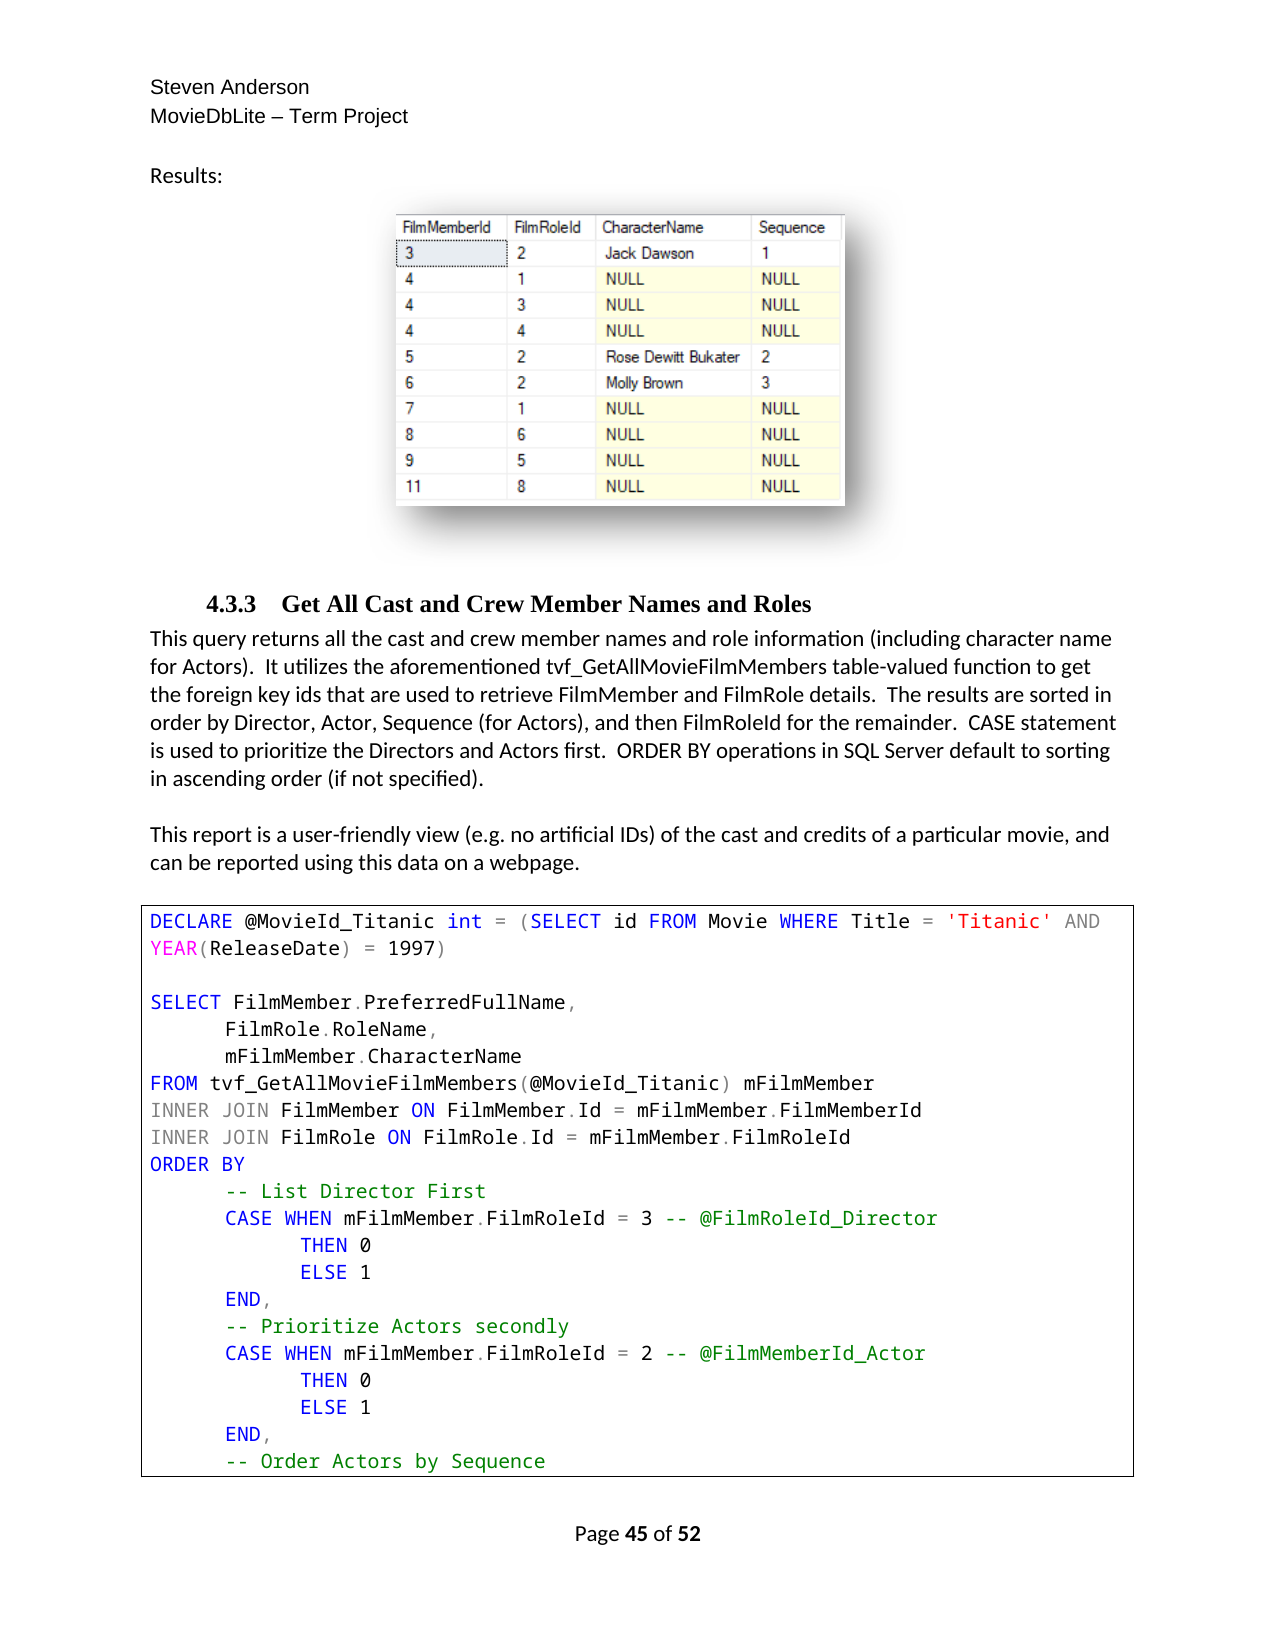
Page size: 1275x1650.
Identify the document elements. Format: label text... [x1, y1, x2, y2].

text Results: [150, 161, 1125, 189]
text CASE WHEN mFilmMember.FilmRoleId = 2 -- @FilmMemberId_Actor [150, 1339, 1125, 1366]
text END, [150, 1420, 1125, 1444]
text SELECT FilmMember.PreferredFullName, [150, 989, 1125, 1016]
text -- Prioritize Actors secondly [150, 1312, 1125, 1339]
text This query returns all the cast and crew member names and role information (including character name for Actors). It utilizes the aforementioned tvf_GetAllMovieFilmMembers table-valued function to get the foreign key ids that are used to retrieve FilmMember and FilmRole details. The results are sorted in order by Director, Actor, Sequence (for Actors), and then FilmRoleId for the remainder. CASE statement is used to prioritize the Directors and Actors first. ORDER BY operations in SQL Server default to sorting in ascending order (if not specified). [150, 624, 1125, 792]
text CASE WHEN mFilmMember.FilmRoleId = 3 -- @FilmRoleId_Director [150, 1204, 1125, 1231]
text -- Order Actors by Sequence [142, 1444, 1133, 1476]
text DECLARE @MovieId_Titanic int = (SELECT id FROM Movie WHERE Title = 'Titanic' AND YEAR(ReleaseDate) = 1997) [142, 906, 1133, 962]
text This report is a user-friendly view (e.g. no artificial IDs) of the cast and credits of a particular movie, and can be reported using this data on a webpage. [150, 821, 1125, 877]
text FROM tvf_GetAllMovieFilmMembers(@MovieId_Titanic) mFilmMember [150, 1069, 1125, 1097]
text THEN 0 [150, 1366, 1125, 1393]
text ELSE 1 [150, 1258, 1125, 1285]
text THEN 0 [150, 1231, 1125, 1258]
text -- List Director First [150, 1177, 1125, 1204]
text INNER JOIN FilmMember ON FilmMember.Id = mFilmMember.FilmMemberId [150, 1097, 1125, 1123]
text FilmRole.RoleName, [150, 1016, 1125, 1043]
text mFilmMember.CharacterName [150, 1043, 1125, 1069]
picture [396, 214, 845, 506]
text ORDER BY [150, 1151, 1125, 1177]
text INNER JOIN FilmRole ON FilmRole.Id = mFilmMember.FilmRoleId [150, 1123, 1125, 1151]
text END, [150, 1285, 1125, 1312]
text ELSE 1 [150, 1393, 1125, 1420]
subtitle Get All Cast and Crew Member Names and Roles [206, 589, 1125, 618]
